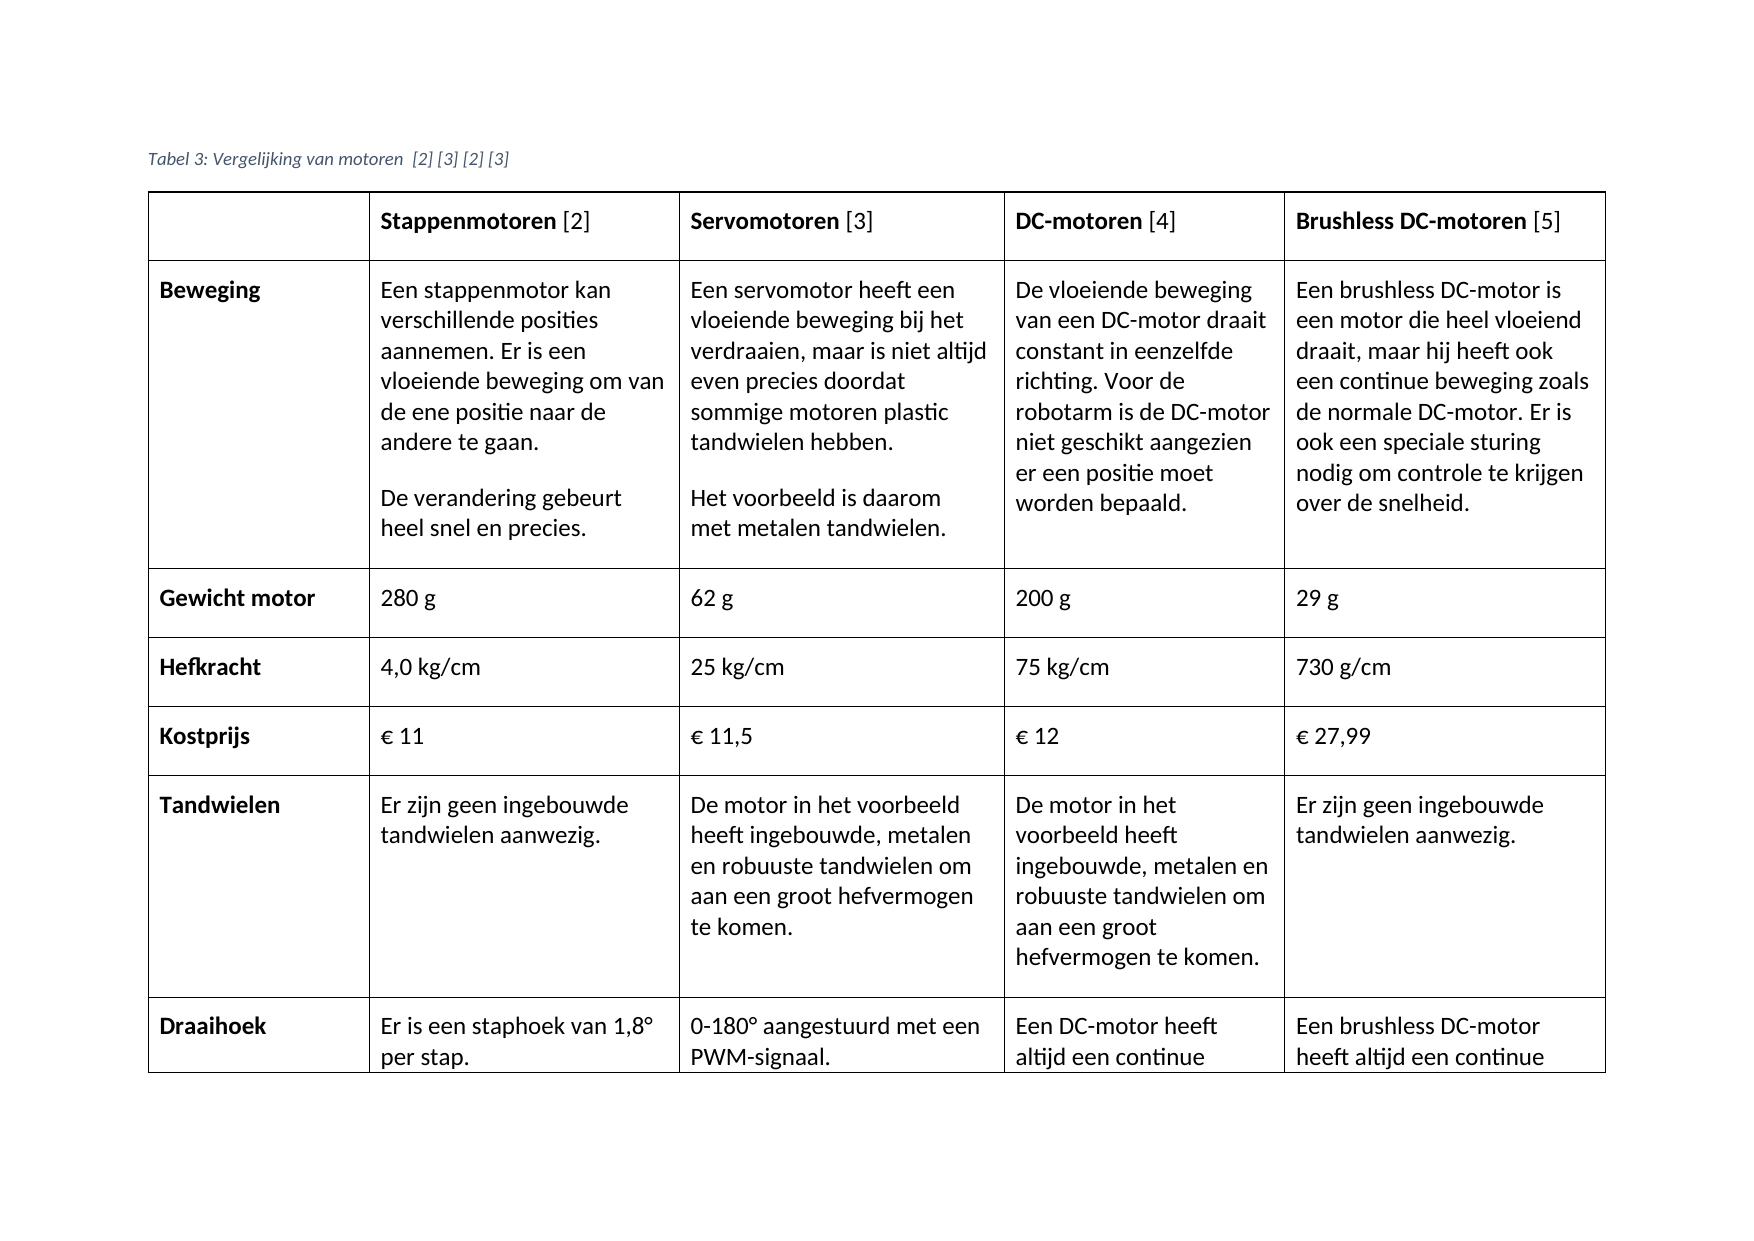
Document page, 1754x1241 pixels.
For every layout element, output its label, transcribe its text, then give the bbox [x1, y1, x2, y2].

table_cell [1285, 998, 1605, 1072]
table_cell Er zijn geen ingebouwde tandwielen aanwezig. [1285, 776, 1605, 997]
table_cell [1005, 998, 1284, 1072]
table_cell € 11 [370, 707, 679, 775]
table_cell De vloeiende beweging van een DC-motor draait constant in eenzelfde richting. Voor de robotarm is de DC-motor niet geschikt aangezien er een positie moet worden bepaald. [1005, 261, 1284, 568]
table_cell € 11,5 [680, 707, 1004, 775]
table_cell Gewicht motor [149, 569, 369, 637]
table_header DC-motoren [1005, 193, 1284, 260]
table_cell Tandwielen [149, 776, 369, 997]
table_cell € 12 [1005, 707, 1284, 775]
table_cell Een servomotor heeft een vloeiende beweging bij het verdraaien, maar is niet altijd even precies doordat sommige motoren plastic tandwielen hebben. Het voorbeeld is daarom met metalen tandwielen. [680, 261, 1004, 568]
table_cell 280 g [370, 569, 679, 637]
table_header Stappenmotoren [370, 193, 679, 260]
table_cell Een brushless DC-motor is een motor die heel vloeiend draait, maar hij heeft ook een continue beweging zoals de normale DC-motor. Er is ook een speciale sturing nodig om controle te krijgen over de snelheid. [1285, 261, 1605, 568]
table_cell 200 g [1005, 569, 1284, 637]
table_cell Hefkracht [149, 638, 369, 706]
table_cell Kostprijs [149, 707, 369, 775]
table_cell 730 g/cm [1285, 638, 1605, 706]
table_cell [680, 998, 1004, 1072]
table_cell De motor in het voorbeeld heeft ingebouwde, metalen en robuuste tandwielen om aan een groot hefvermogen te komen. [1005, 776, 1284, 997]
table_header Brushless DC-motoren [1285, 193, 1605, 260]
table_cell De motor in het voorbeeld heeft ingebouwde, metalen en robuuste tandwielen om aan een groot hefvermogen te komen. [680, 776, 1004, 997]
table_cell 29 g [1285, 569, 1605, 637]
table_cell Er zijn geen ingebouwde tandwielen aanwezig. [370, 776, 679, 997]
table_cell 25 kg/cm [680, 638, 1004, 706]
table_cell 4,0 kg/cm [370, 638, 679, 706]
table_header [149, 193, 369, 260]
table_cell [370, 998, 679, 1072]
table_cell Beweging [149, 261, 369, 568]
text Tabel 3: Vergelijking van motoren [148, 148, 1606, 171]
table_header Servomotoren [680, 193, 1004, 260]
table_cell € 27,99 [1285, 707, 1605, 775]
table_cell 62 g [680, 569, 1004, 637]
table_cell 75 kg/cm [1005, 638, 1284, 706]
table_cell Een stappenmotor kan verschillende posities aannemen. Er is een vloeiende beweging om van de ene positie naar de andere te gaan. De verandering gebeurt heel snel en precies. [370, 261, 679, 568]
table_cell Draaihoek [149, 998, 369, 1072]
